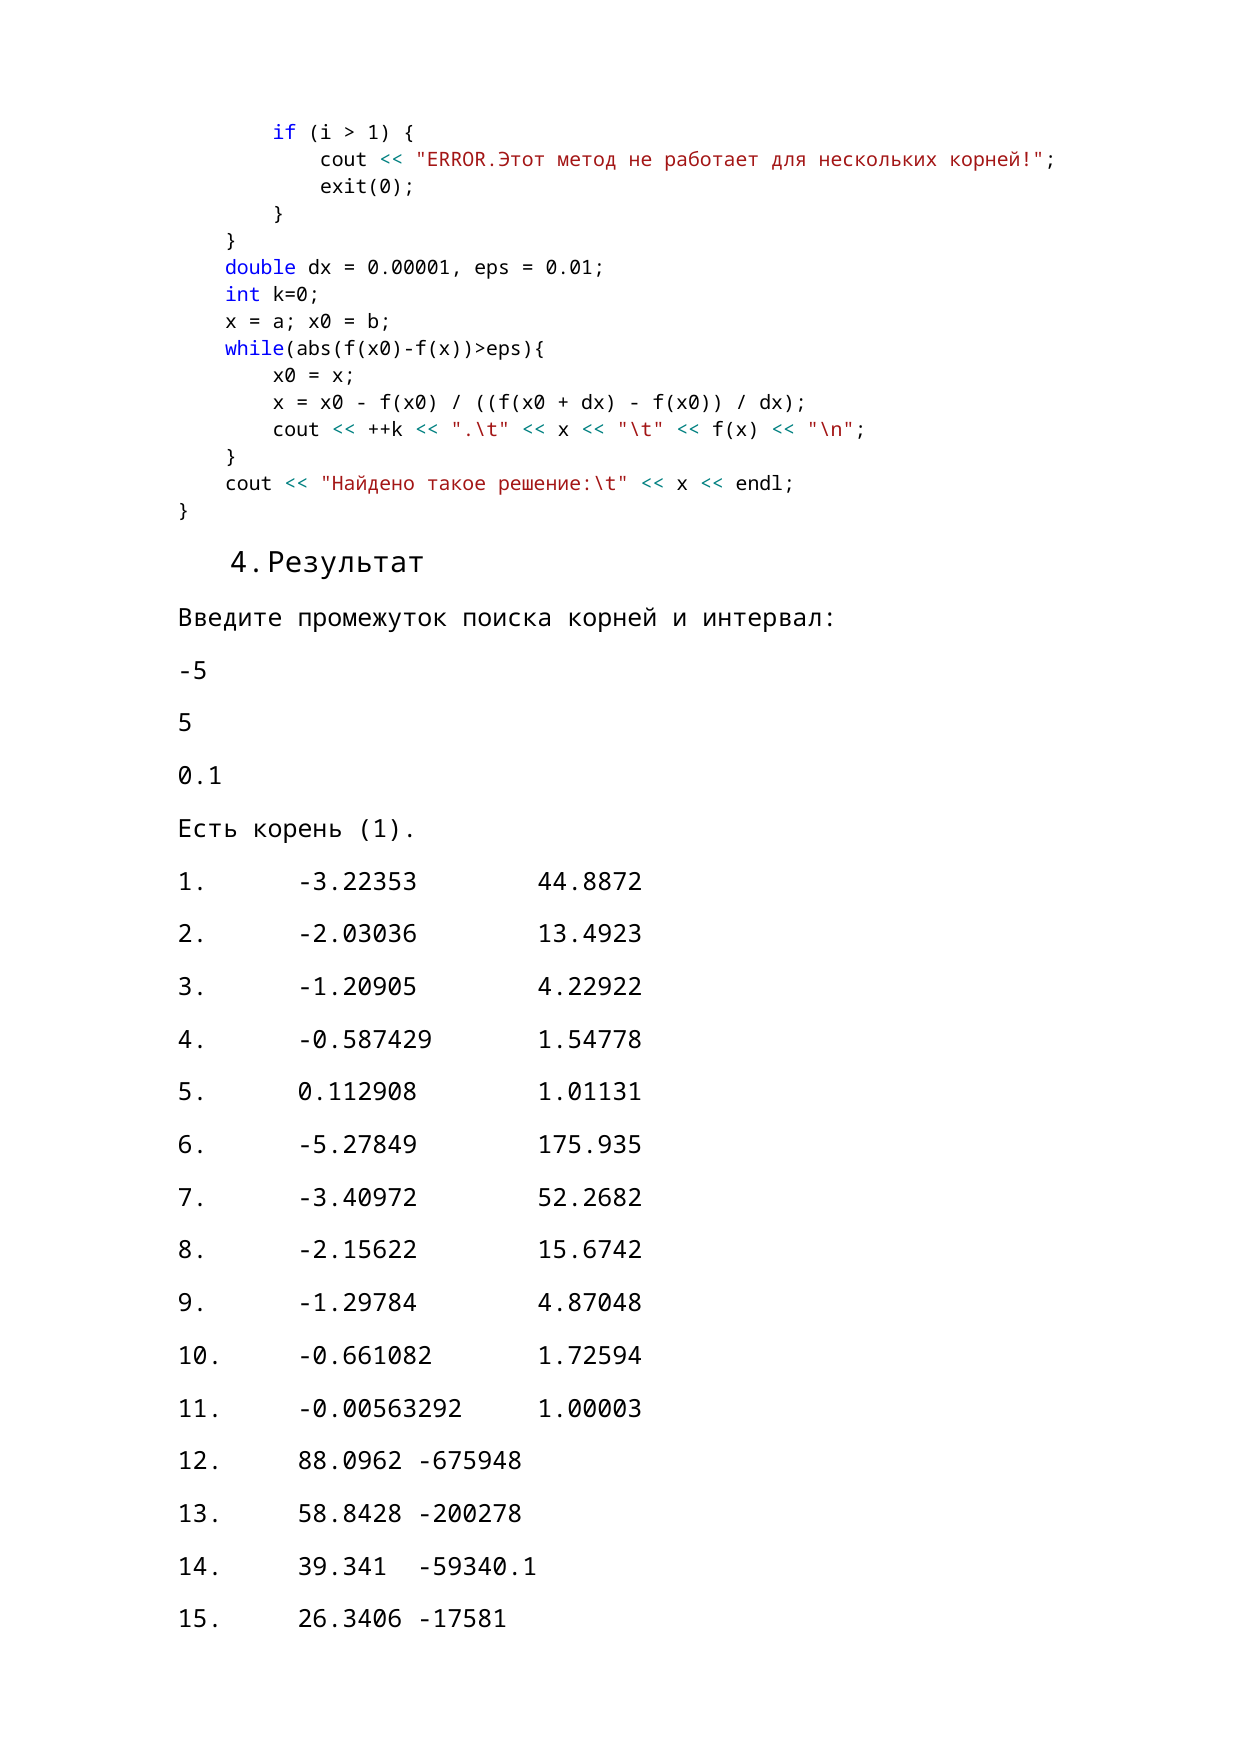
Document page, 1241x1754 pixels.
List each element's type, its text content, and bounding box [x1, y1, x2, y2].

text exit(0); [177, 172, 1152, 199]
text 14. 39.341 -59340.1 [177, 1548, 1152, 1582]
text -5 [177, 652, 1152, 686]
text } [177, 442, 1152, 469]
text double dx = 0.00001, eps = 0.01; [177, 253, 1152, 280]
text 10. -0.661082 1.72594 [177, 1338, 1152, 1372]
text Есть корень (1). [177, 811, 1152, 844]
text while(abs(f(x0)-f(x))>eps){ [177, 334, 1152, 361]
list Результат [229, 541, 1152, 581]
text 8. -2.15622 15.6742 [177, 1232, 1152, 1266]
text } [177, 496, 1152, 523]
text int k=0; [177, 280, 1152, 307]
text 6. -5.27849 175.935 [177, 1127, 1152, 1161]
text 5. 0.112908 1.01131 [177, 1074, 1152, 1108]
text cout << "Найдено такoе решение:\t" << x << endl; [177, 469, 1152, 496]
text x = a; x0 = b; [177, 307, 1152, 334]
text 12. 88.0962 -675948 [177, 1443, 1152, 1477]
text 9. -1.29784 4.87048 [177, 1285, 1152, 1319]
text 1. -3.22353 44.8872 [177, 863, 1152, 897]
text } [177, 199, 1152, 226]
text cout << "ERROR.Этот метод не работает для нескольких корней!"; [177, 145, 1152, 172]
text 15. 26.3406 -17581 [177, 1601, 1152, 1635]
text 7. -3.40972 52.2682 [177, 1179, 1152, 1213]
text cout << ++k << ".\t" << x << "\t" << f(x) << "\n"; [177, 415, 1152, 442]
text 5 [177, 705, 1152, 739]
text 0.1 [177, 758, 1152, 792]
text 2. -2.03036 13.4923 [177, 916, 1152, 950]
text Введите промежуток поиска корней и интервал: [177, 600, 1152, 634]
text x0 = x; [177, 361, 1152, 388]
text 13. 58.8428 -200278 [177, 1496, 1152, 1530]
text if (i > 1) { [177, 118, 1152, 145]
text 3. -1.20905 4.22922 [177, 969, 1152, 1003]
text 11. -0.00563292 1.00003 [177, 1390, 1152, 1424]
text } [177, 226, 1152, 253]
text x = x0 - f(x0) / ((f(x0 + dx) - f(x0)) / dx); [177, 388, 1152, 415]
text 4. -0.587429 1.54778 [177, 1021, 1152, 1055]
